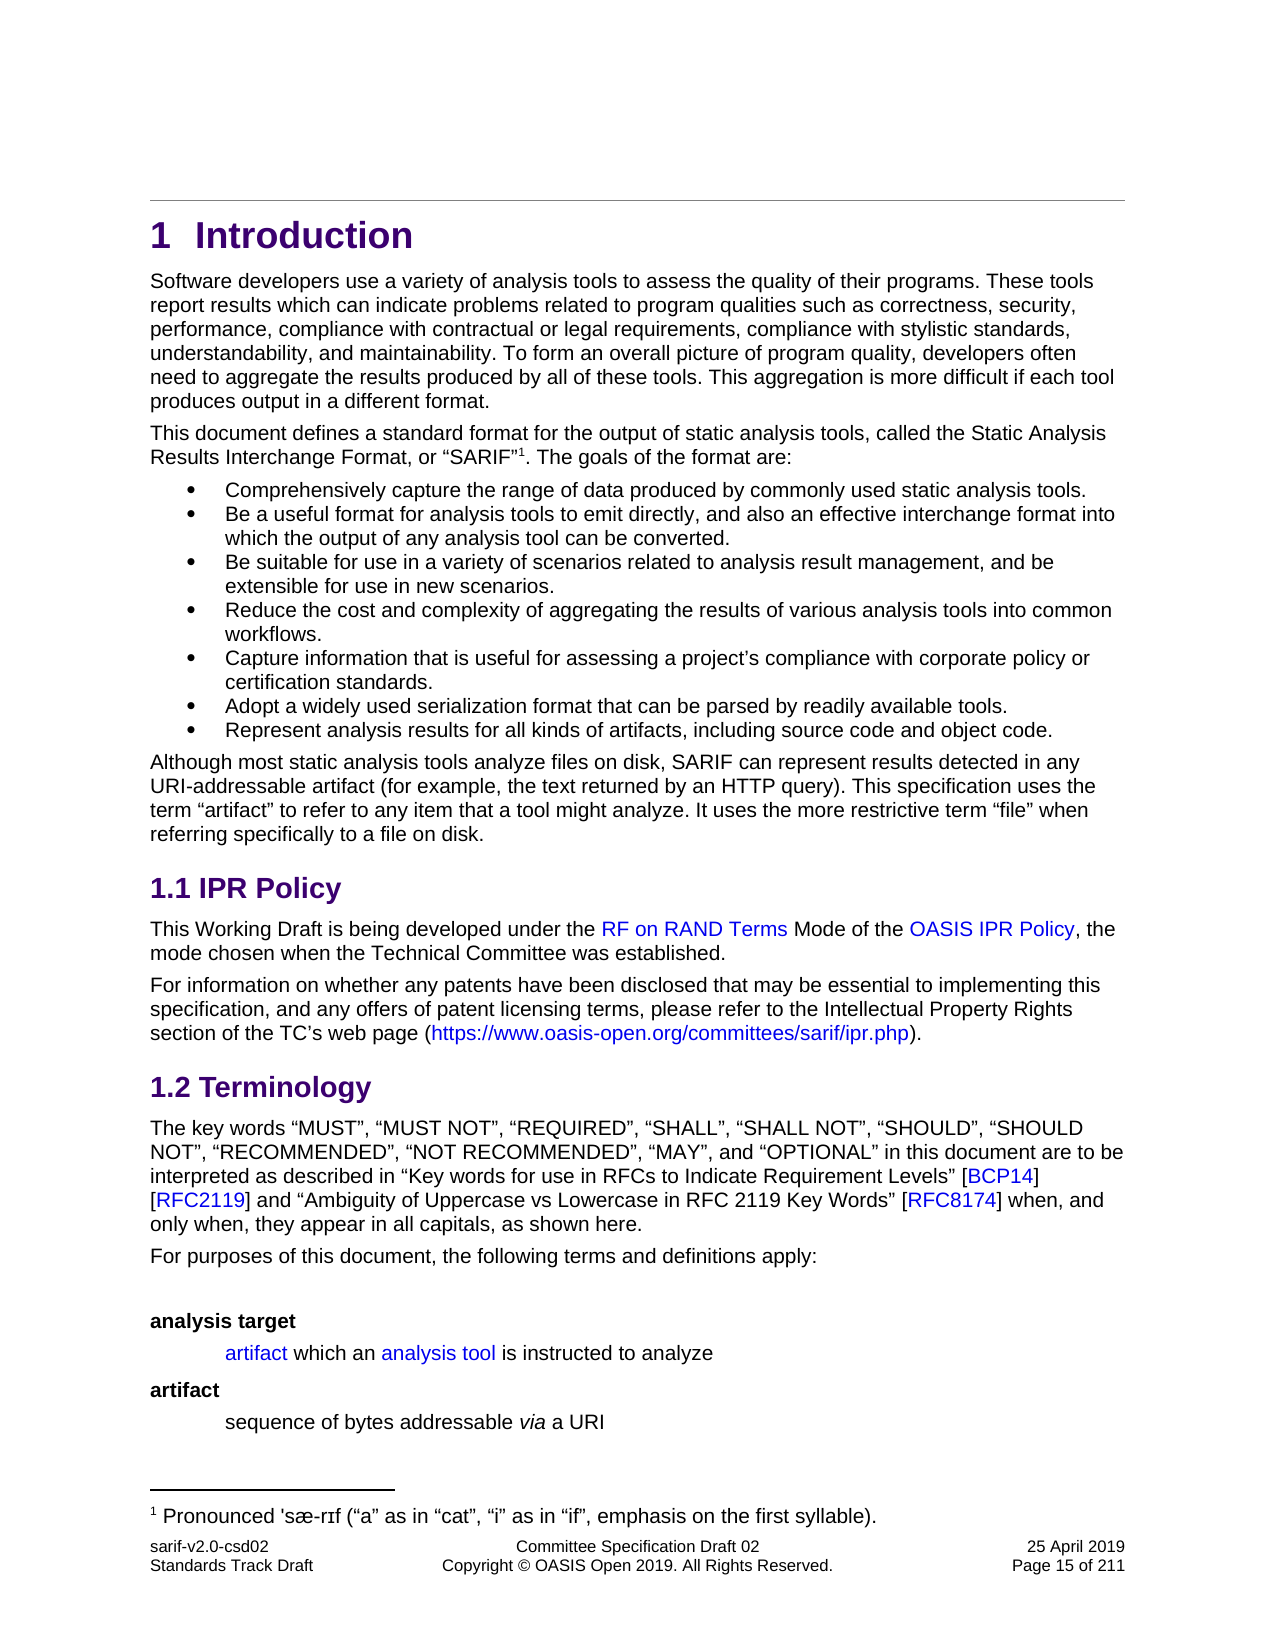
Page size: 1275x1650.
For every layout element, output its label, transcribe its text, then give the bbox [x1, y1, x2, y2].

subtitle IPR Policy [150, 871, 1125, 904]
list Reduce the cost and complexity of aggregating the results of various analysis tools into common workflows. [187, 598, 1125, 646]
text Software developers use a variety of analysis tools to assess the quality of their programs. These tools report results which can indicate problems related to program qualities such as correctness, security, performance, compliance with contractual or legal requirements, compliance with stylistic standards, understandability, and maintainability. To form an overall picture of program quality, developers often need to aggregate the results produced by all of these tools. This aggregation is more difficult if each tool produces output in a different format. [150, 269, 1125, 413]
text For information on whether any patents have been disclosed that may be essential to implementing this specification, and any offers of patent licensing terms, please refer to the Intellectual Property Rights section of the TC’s web page (https://www.oasis-open.org/committees/sarif/ipr.php). [150, 973, 1125, 1045]
list Represent analysis results for all kinds of artifacts, including source code and object code. [187, 718, 1125, 742]
text artifact [150, 1378, 825, 1402]
text Although most static analysis tools analyze files on disk, SARIF can represent results detected in any URI-addressable artifact (for example, the text returned by an HTTP query). This specification uses the term “artifact” to refer to any item that a tool might analyze. It uses the more restrictive term “file” when referring specifically to a file on disk. [150, 750, 1125, 846]
text sequence of bytes addressable via a URI [225, 1410, 1125, 1434]
list Be a useful format for analysis tools to emit directly, and also an effective interchange format into which the output of any analysis tool can be converted. [187, 502, 1125, 549]
list Adopt a widely used serialization format that can be parsed by readily available tools. [187, 694, 1125, 718]
text For purposes of this document, the following terms and definitions apply: [150, 1244, 1125, 1268]
subtitle Introduction [150, 201, 1125, 257]
text The key words “MUST”, “MUST NOT”, “REQUIRED”, “SHALL”, “SHALL NOT”, “SHOULD”, “SHOULD NOT”, “RECOMMENDED”, “NOT RECOMMENDED”, “MAY”, and “OPTIONAL” in this document are to be interpreted as described in “Key words for use in RFCs to Indicate Requirement Levels” [BCP14] [RFC2119] and “Ambiguity of Uppercase vs Lowercase in RFC 2119 Key Words” [RFC8174] when, and only when, they appear in all capitals, as shown here. [150, 1116, 1125, 1236]
list Comprehensively capture the range of data produced by commonly used static analysis tools. [187, 477, 1125, 502]
text This Working Draft is being developed under the RF on RAND Terms Mode of the OASIS IPR Policy, the mode chosen when the Technical Committee was established. [150, 917, 1125, 965]
text artifact which an analysis tool is instructed to analyze [225, 1341, 1125, 1365]
text This document defines a standard format for the output of static analysis tools, called the Static Analysis Results Interchange Format, or “SARIF”. The goals of the format are: [150, 421, 1125, 469]
subtitle Terminology [150, 1070, 1125, 1104]
text analysis target [150, 1309, 825, 1333]
list Be suitable for use in a variety of scenarios related to analysis result management, and be extensible for use in new scenarios. [187, 549, 1125, 598]
list Capture information that is useful for assessing a project’s compliance with corporate policy or certification standards. [187, 646, 1125, 694]
